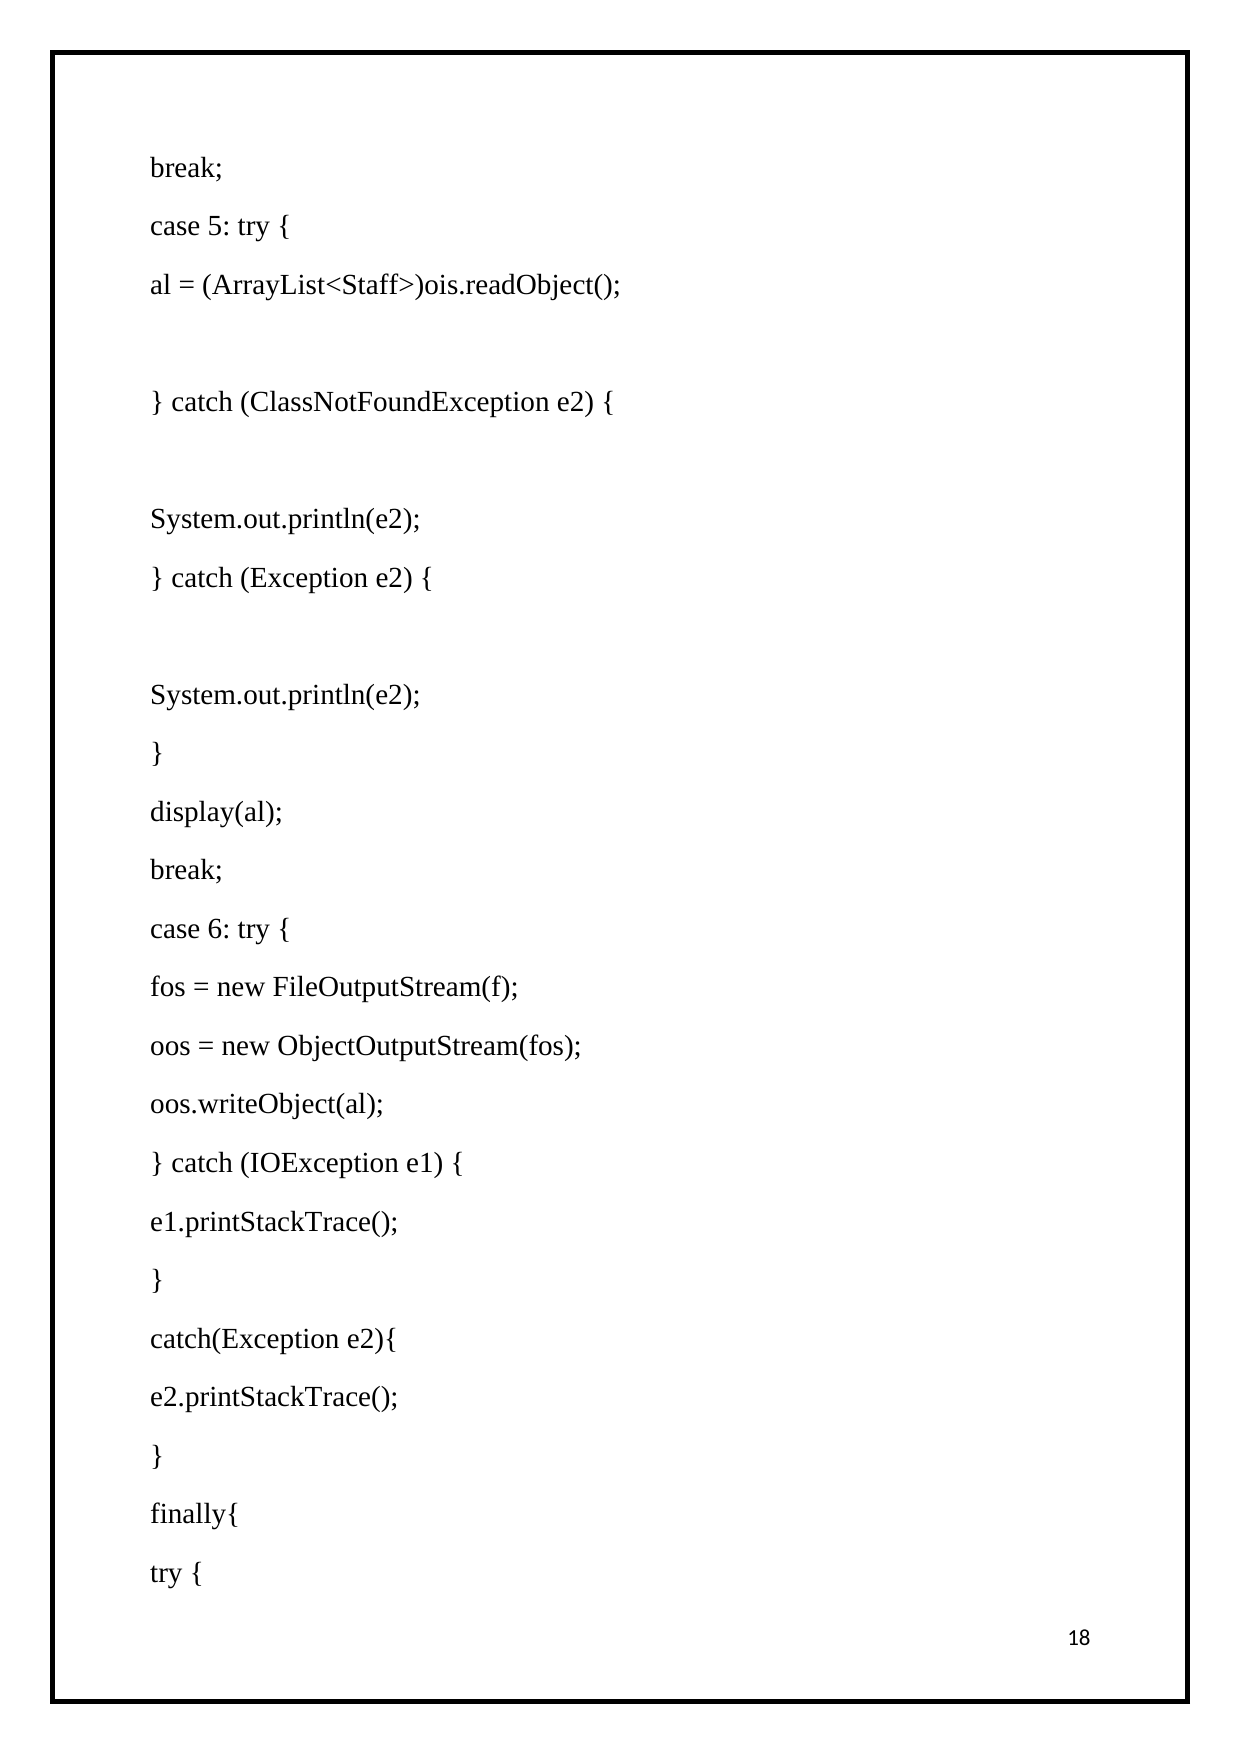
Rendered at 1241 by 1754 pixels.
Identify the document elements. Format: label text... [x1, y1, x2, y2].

text e2.printStackTrace(); [150, 1379, 1090, 1413]
text oos = new ObjectOutputStream(fos); [150, 1028, 1090, 1062]
text } [150, 1438, 1090, 1471]
text al = (ArrayList<Staff>)ois.readObject(); [150, 267, 1090, 301]
text finally{ [150, 1496, 1090, 1530]
text break; [150, 852, 1090, 886]
text fos = new FileOutputStream(f); [150, 969, 1090, 1003]
text catch(Exception e2){ [150, 1321, 1090, 1354]
text display(al); [150, 794, 1090, 827]
text System.out.println(e2); [150, 501, 1090, 535]
text e1.printStackTrace(); [150, 1204, 1090, 1237]
text } catch (Exception e2) { [150, 560, 1090, 593]
text try { [150, 1555, 1090, 1588]
text oos.writeObject(al); [150, 1087, 1090, 1120]
text } catch (IOException e1) { [150, 1145, 1090, 1179]
text } [150, 1262, 1090, 1296]
text case 6: try { [150, 911, 1090, 944]
text break; [150, 150, 1090, 183]
text System.out.println(e2); [150, 677, 1090, 710]
text case 5: try { [150, 208, 1090, 242]
text } catch (ClassNotFoundException e2) { [150, 384, 1090, 418]
text } [150, 735, 1090, 769]
